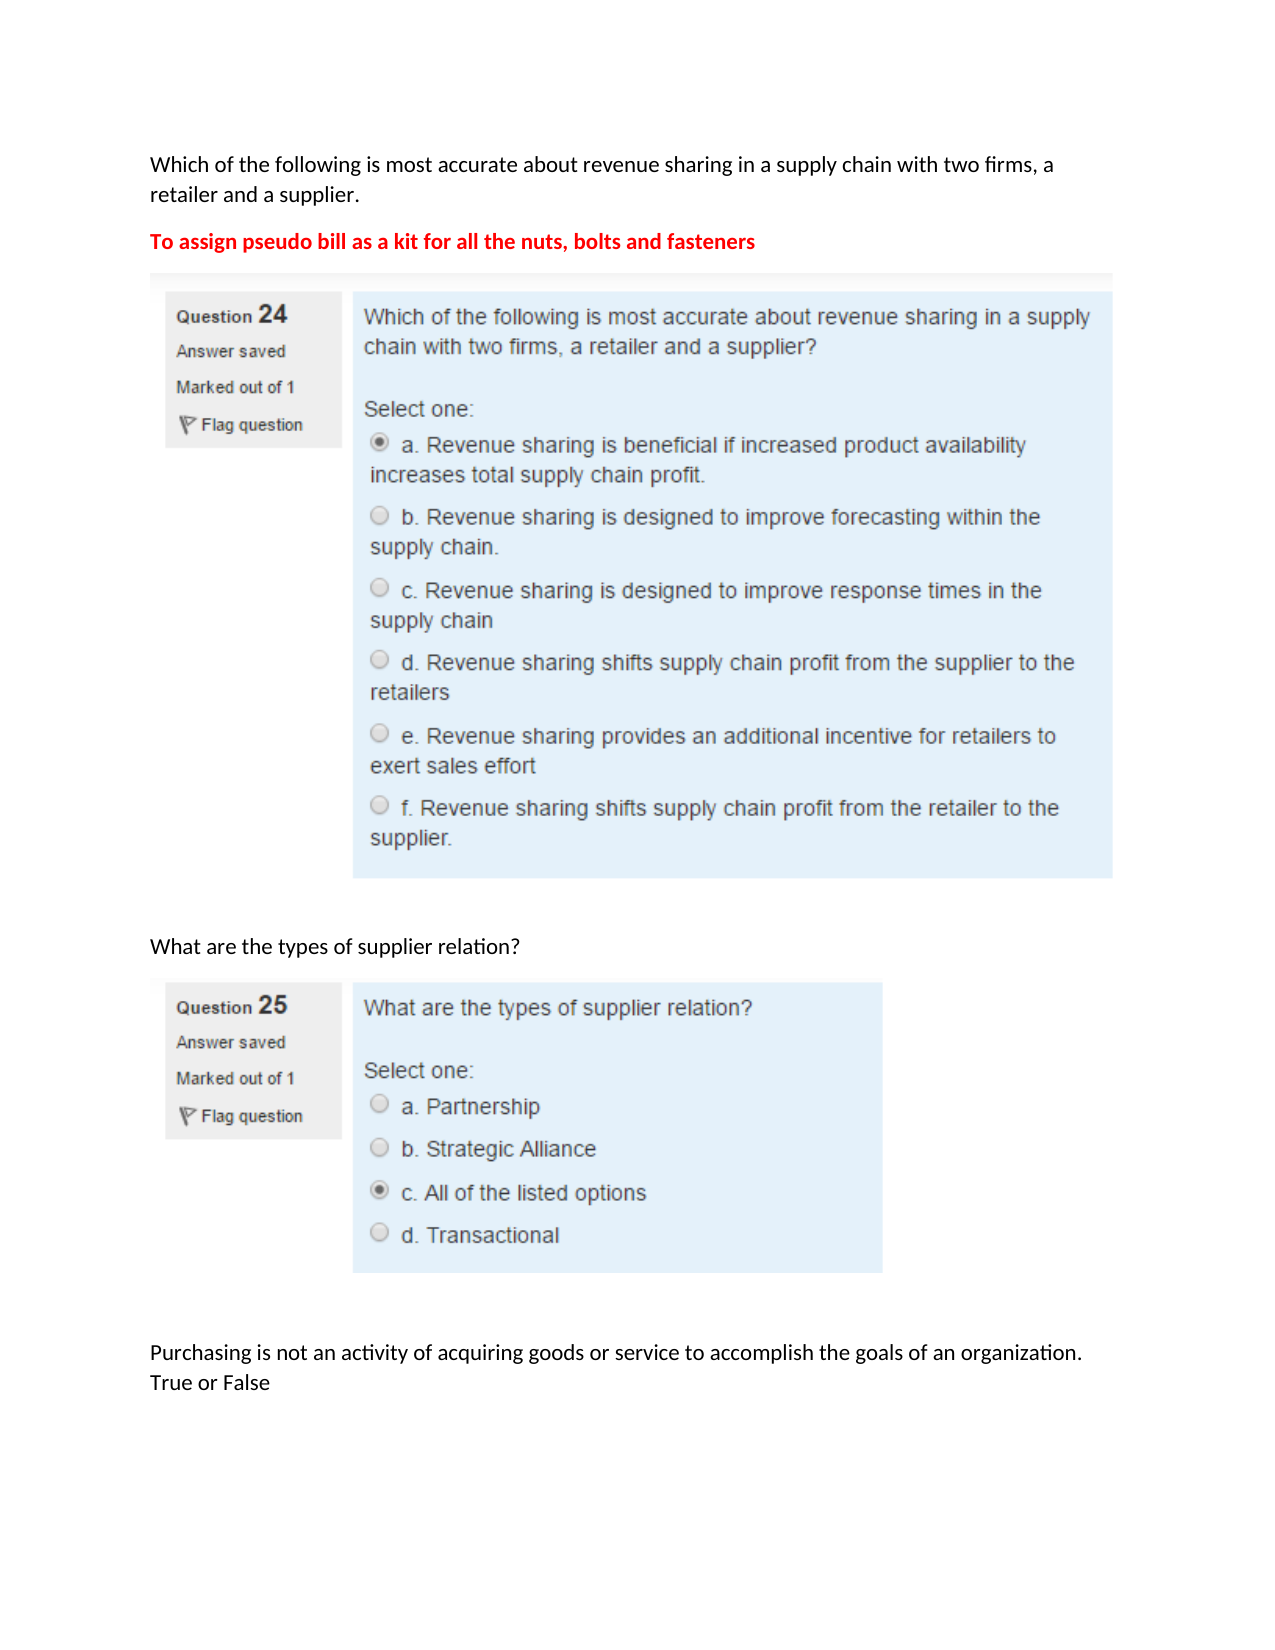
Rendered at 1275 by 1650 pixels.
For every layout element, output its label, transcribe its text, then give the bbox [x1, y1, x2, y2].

text Purchasing is not an activity of acquiring goods or service to accomplish the goals of an organization. True or False [150, 1338, 1125, 1396]
picture [150, 978, 883, 1273]
text To assign pseudo bill as a kit for all the nuts, bolts and fasteners [150, 227, 1125, 255]
picture [150, 273, 1113, 913]
text Which of the following is most accurate about revenue sharing in a supply chain with two firms, a retailer and a supplier. [150, 150, 1125, 208]
text What are the types of supplier relation? [150, 932, 1125, 960]
